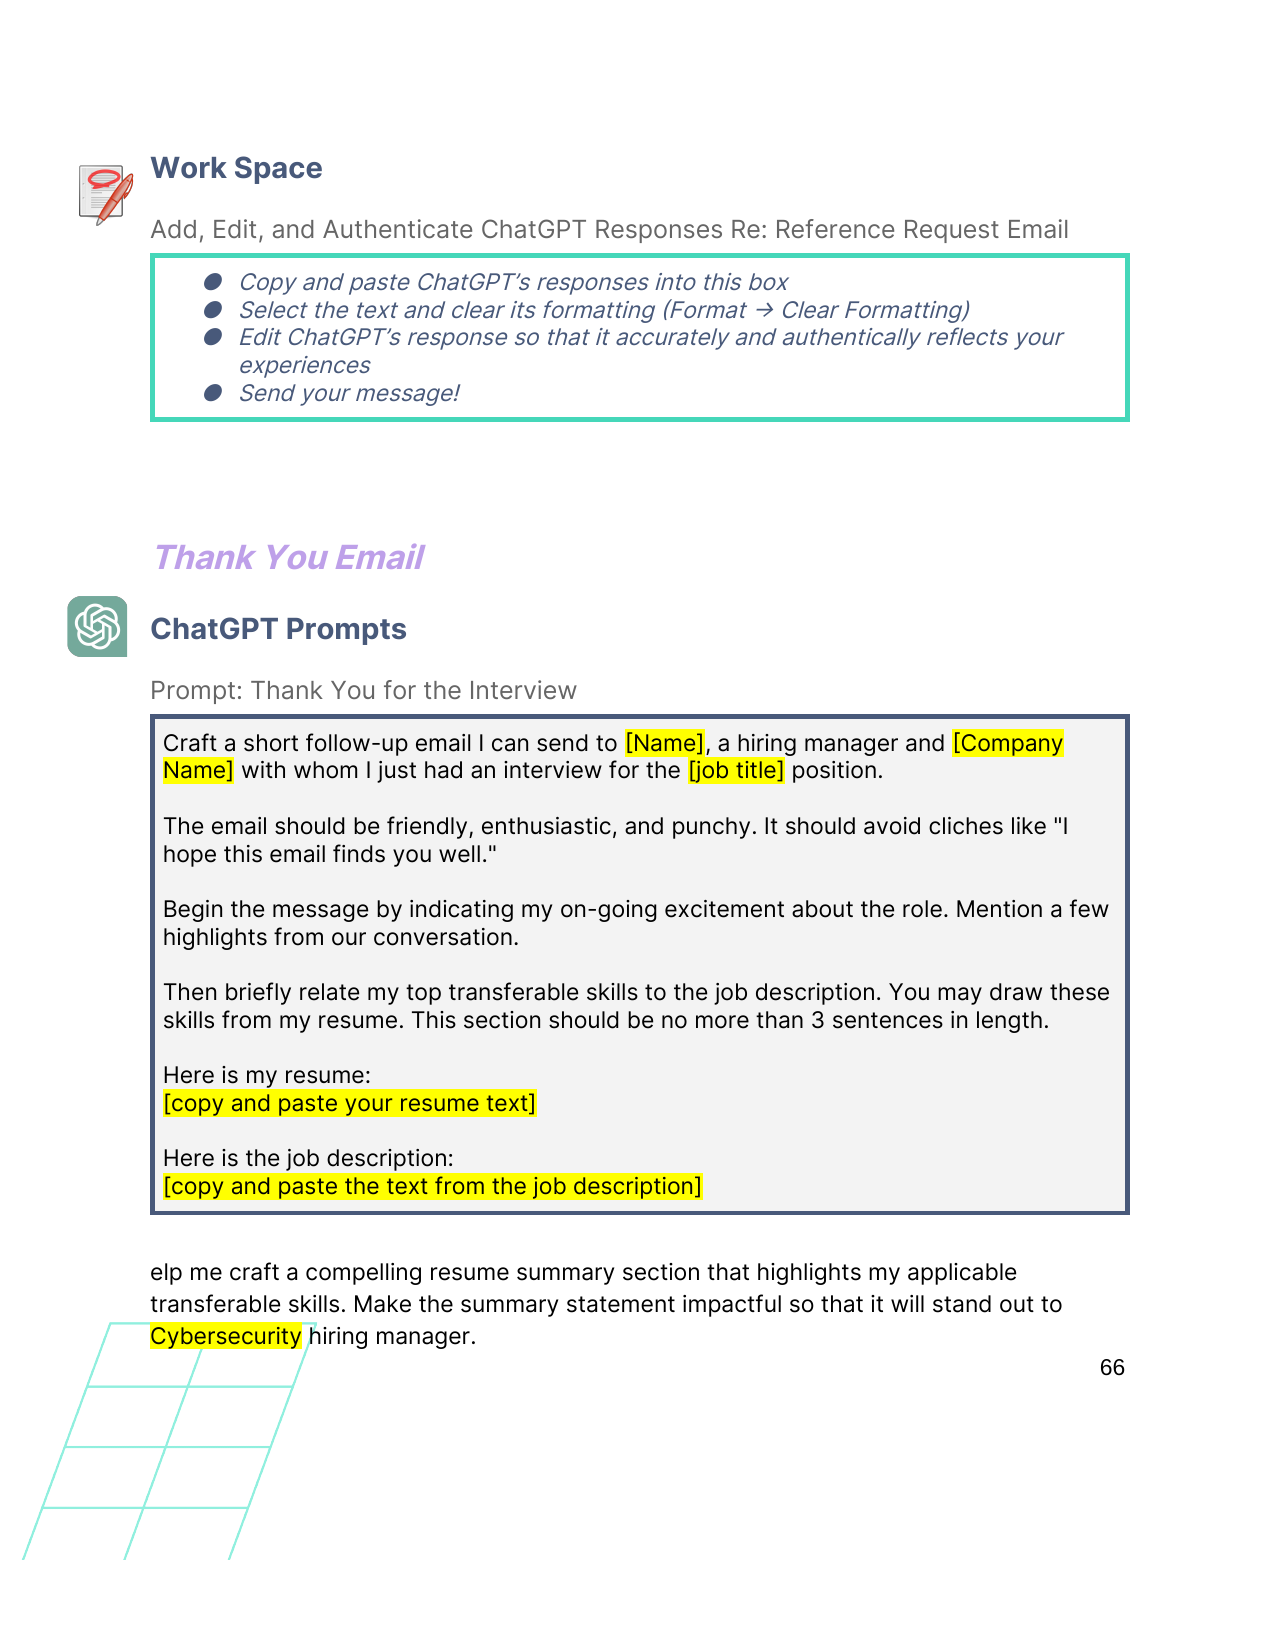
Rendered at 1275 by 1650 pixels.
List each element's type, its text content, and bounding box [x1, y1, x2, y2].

subtitle Work Space [150, 150, 1125, 185]
subtitle Add, Edit, and Authenticate ChatGPT Responses Re: Reference Request Email [150, 214, 1125, 245]
picture [67, 596, 128, 657]
picture [75, 165, 135, 226]
subtitle Prompt: Thank You for the Interview [150, 675, 1125, 706]
picture [0, 1322, 318, 1560]
table_header Craft a short follow-up email I can send to [Name], a hiring manager and [Company Name] with whom I just had an interview for the [job title] position. The email should be friendly, enthusiastic, and punchy. It should avoid cliches like "I hope this email finds you well." Begin the message by indicating my on-going excitement about the role. Mention a few highlights from our conversation. Then briefly relate my top transferable skills to the job description. You may draw these skills from my resume. This section should be no more than 3 sentences in length. Here is my resume: [copy and paste your resume text] Here is the job description: [copy and paste the text from the job description] [155, 719, 1125, 1211]
table_header Copy and paste ChatGPT’s responses into this box Select the text and clear its formatting (Format -> Clear Formatting) Edit ChatGPT’s response so that it accurately and authentically reflects your experiences Send your message! [155, 258, 1125, 417]
subtitle ChatGPT Prompts [150, 611, 1125, 646]
subtitle Thank You Email [150, 537, 1125, 577]
